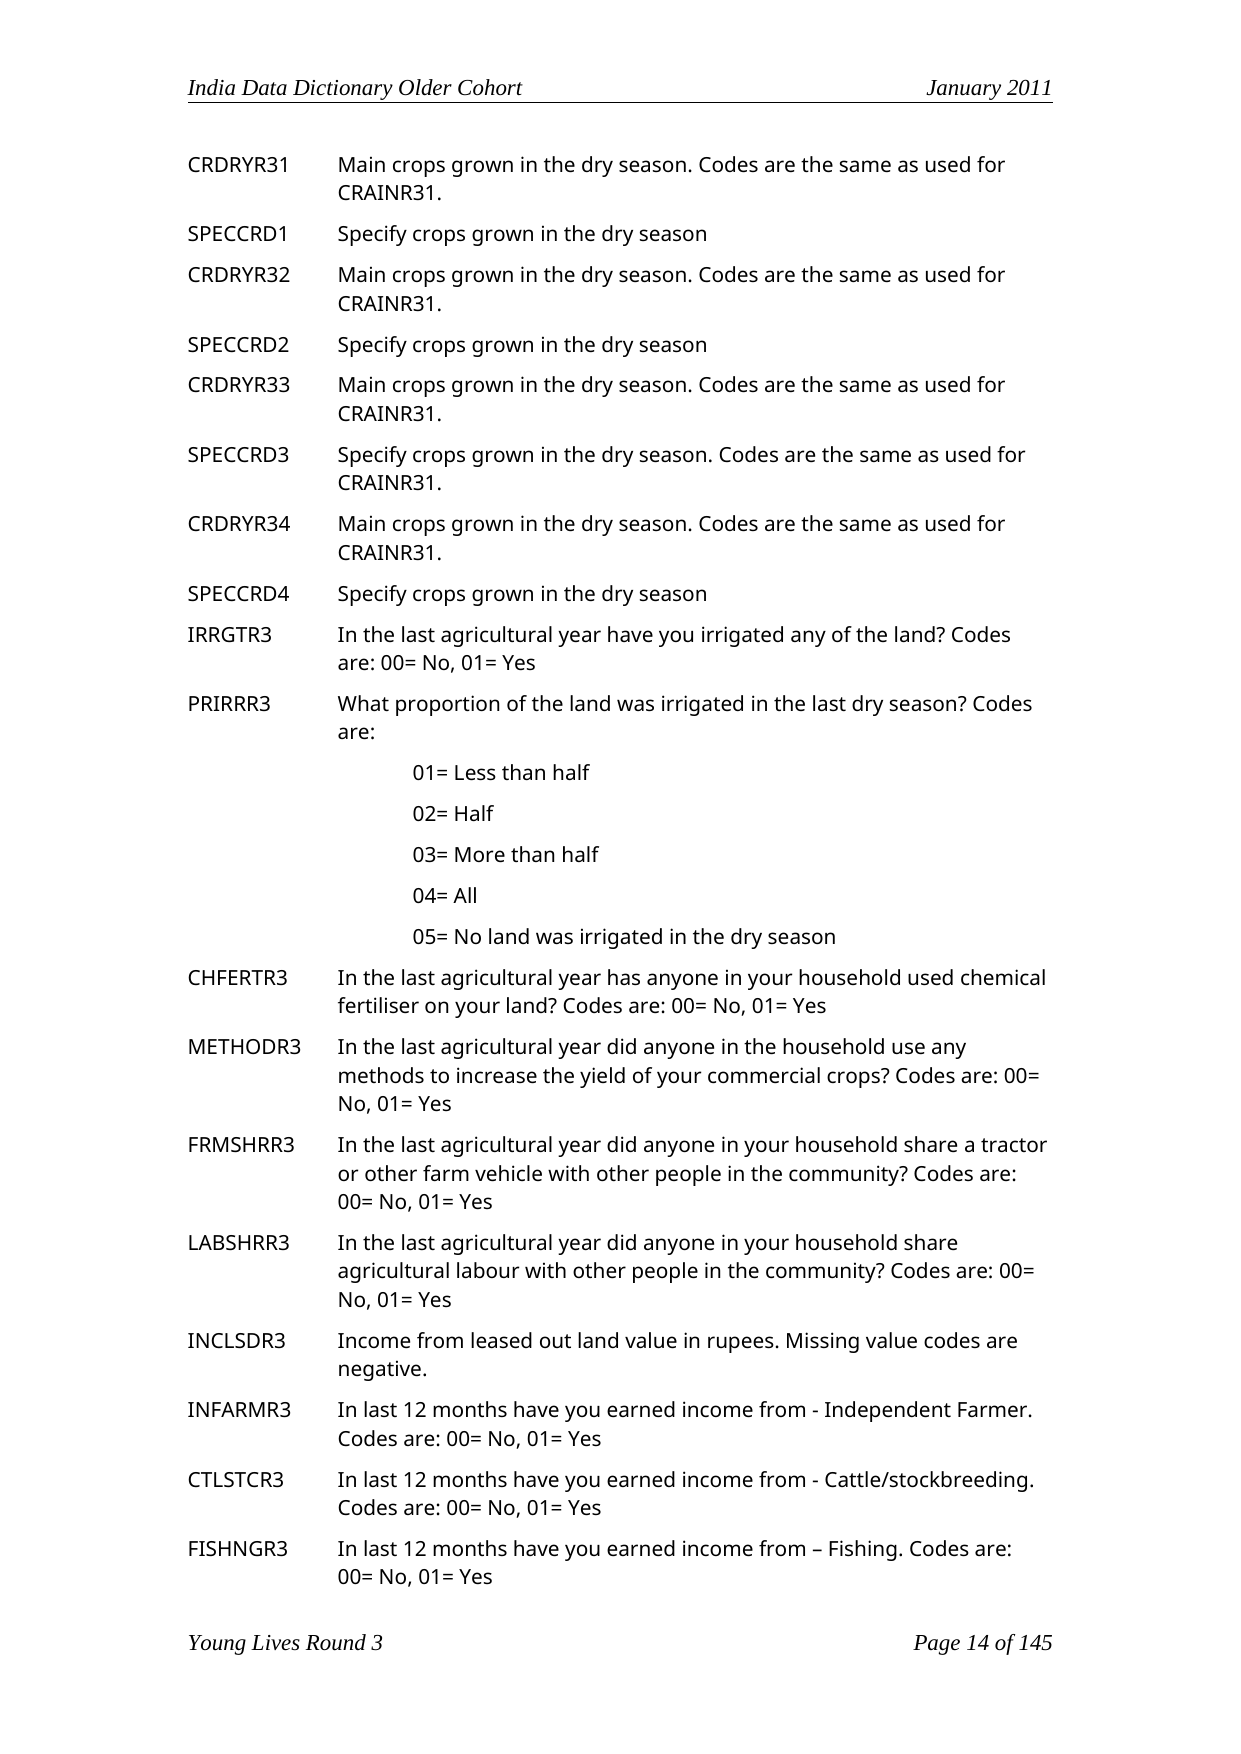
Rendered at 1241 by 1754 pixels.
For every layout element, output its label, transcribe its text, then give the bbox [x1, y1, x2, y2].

text SPECCRD1 Specify crops grown in the dry season [187, 219, 1053, 248]
text 02= Half [337, 799, 1053, 828]
text 01= Less than half [187, 758, 1053, 787]
text PRIRRR3 What proportion of the land was irrigated in the last dry season? Codes are: [187, 689, 1053, 746]
text 04= All [337, 881, 1053, 910]
text SPECCRD2 Specify crops grown in the dry season [187, 330, 1053, 358]
text FRMSHRR3 In the last agricultural year did anyone in your household share a tractor or other farm vehicle with other people in the community? Codes are: 00= No, 01= Yes [187, 1130, 1053, 1216]
text METHODR3 In the last agricultural year did anyone in the household use any methods to increase the yield of your commercial crops? Codes are: 00= No, 01= Yes [187, 1032, 1053, 1118]
text FISHNGR3 In last 12 months have you earned income from – Fishing. Codes are: 00= No, 01= Yes [187, 1534, 1053, 1591]
text INCLSDR3 Income from leased out land value in rupees. Missing value codes are negative. [187, 1326, 1053, 1383]
text CRDRYR31 Main crops grown in the dry season. Codes are the same as used for CRAINR31. [187, 150, 1053, 207]
text IRRGTR3 In the last agricultural year have you irrigated any of the land? Codes are: 00= No, 01= Yes [187, 620, 1053, 677]
text 05= No land was irrigated in the dry season [337, 922, 1053, 951]
text CRDRYR34 Main crops grown in the dry season. Codes are the same as used for CRAINR31. [187, 509, 1053, 566]
text CRDRYR32 Main crops grown in the dry season. Codes are the same as used for CRAINR31. [187, 260, 1053, 317]
text CTLSTCR3 In last 12 months have you earned income from - Cattle/stockbreeding. Codes are: 00= No, 01= Yes [187, 1465, 1053, 1522]
text INFARMR3 In last 12 months have you earned income from - Independent Farmer. Codes are: 00= No, 01= Yes [187, 1395, 1053, 1452]
text CRDRYR33 Main crops grown in the dry season. Codes are the same as used for CRAINR31. [187, 371, 1053, 427]
text SPECCRD3 Specify crops grown in the dry season. Codes are the same as used for CRAINR31. [187, 440, 1053, 497]
text LABSHRR3 In the last agricultural year did anyone in your household share agricultural labour with other people in the community? Codes are: 00= No, 01= Yes [187, 1228, 1053, 1313]
text CHFERTR3 In the last agricultural year has anyone in your household used chemical fertiliser on your land? Codes are: 00= No, 01= Yes [187, 963, 1053, 1020]
text SPECCRD4 Specify crops grown in the dry season [187, 579, 1053, 607]
text 03= More than half [337, 840, 1053, 869]
